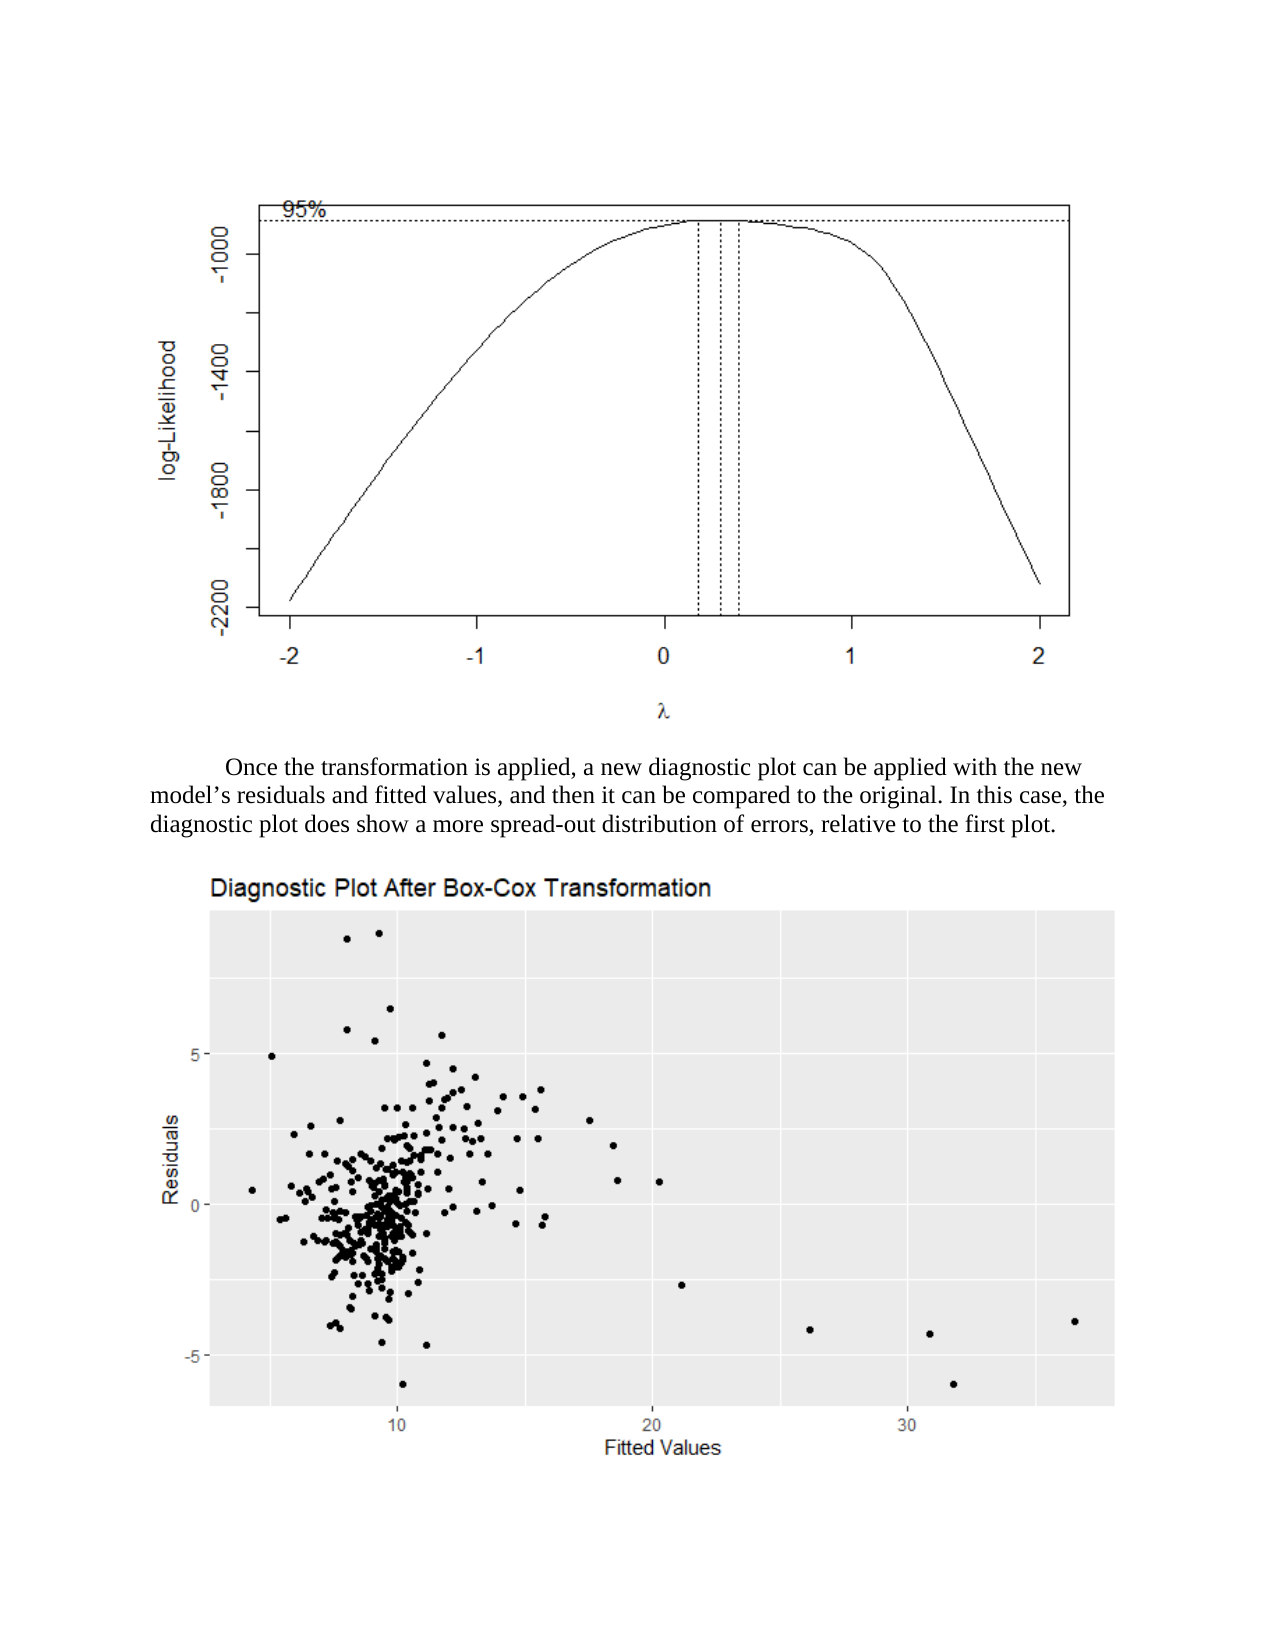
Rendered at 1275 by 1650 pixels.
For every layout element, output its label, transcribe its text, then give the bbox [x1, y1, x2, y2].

picture [150, 150, 1125, 752]
text Once the transformation is applied, a new diagnostic plot can be applied with the new model’s residuals and fitted values, and then it can be compared to the original. In this case, the diagnostic plot does show a more spread-out distribution of errors, relative to the first plot. [150, 752, 1125, 838]
picture [150, 866, 1125, 1469]
